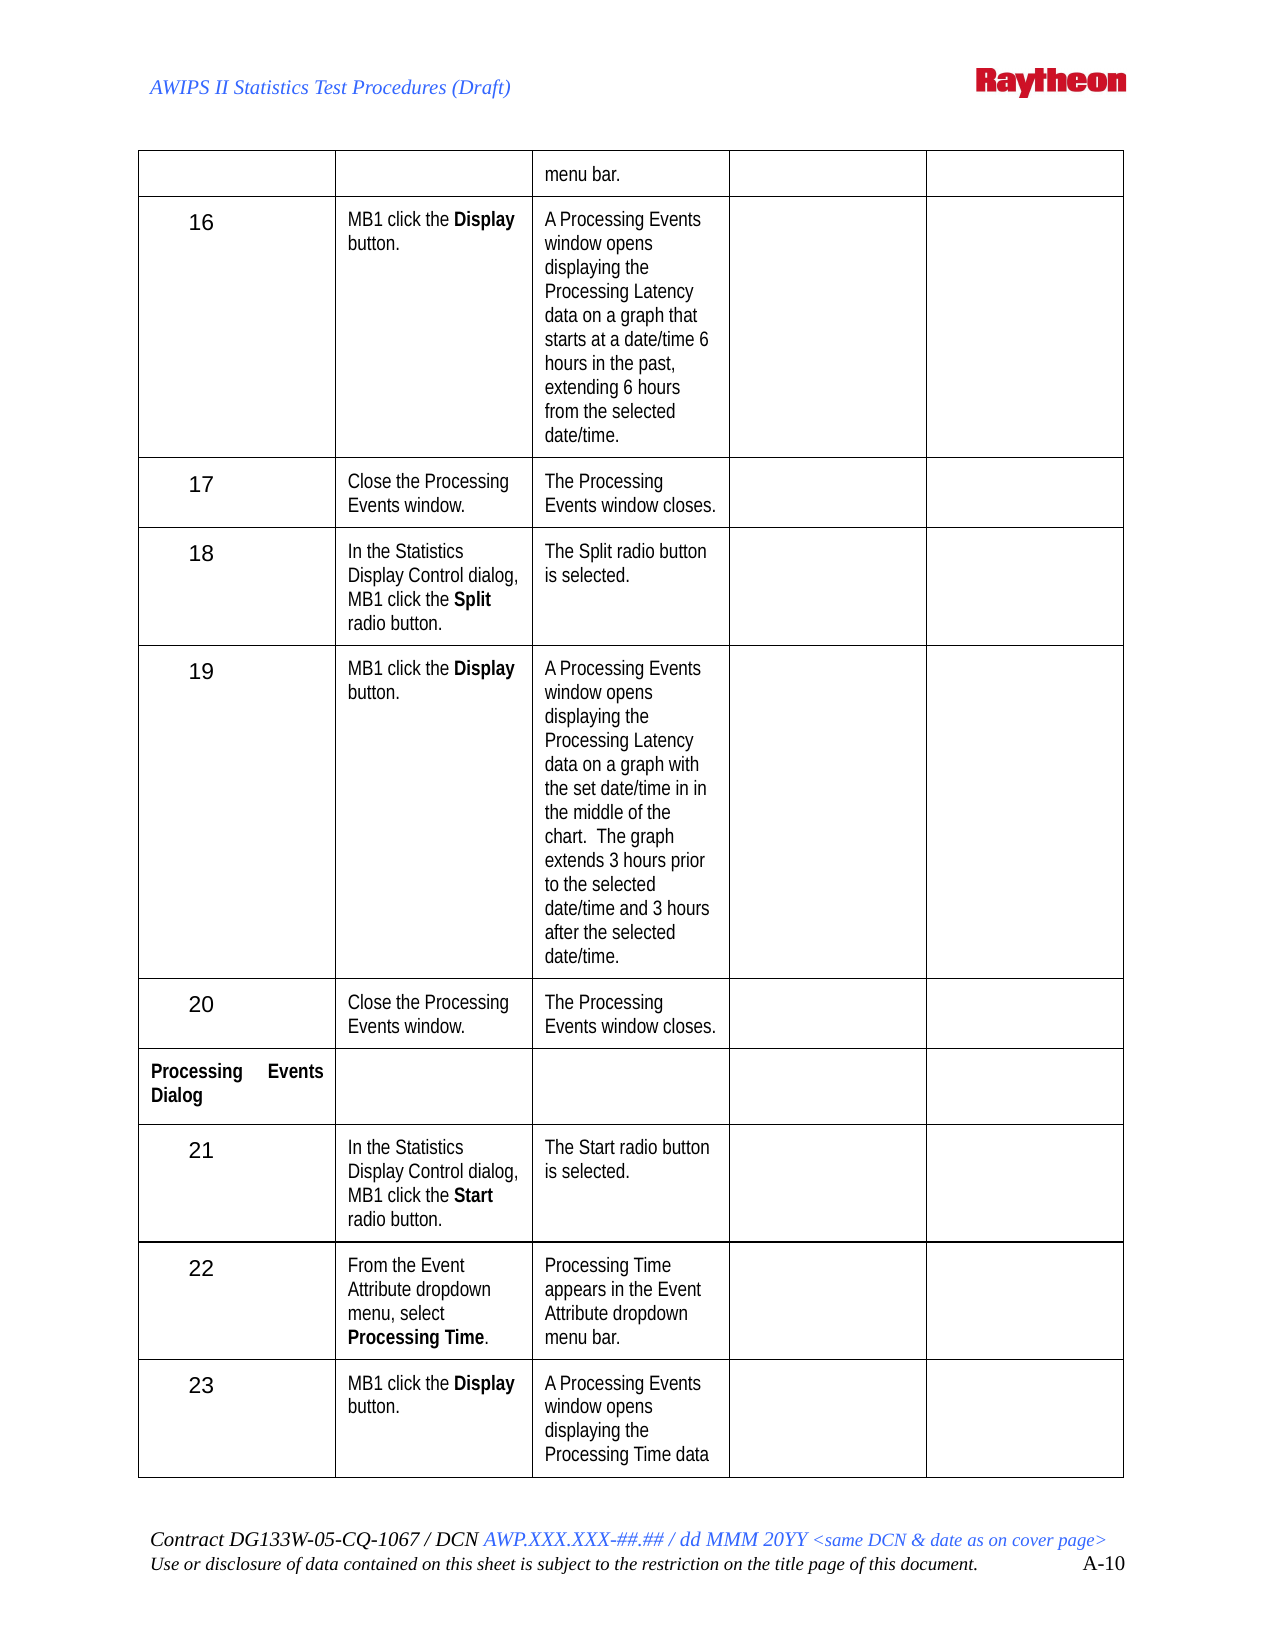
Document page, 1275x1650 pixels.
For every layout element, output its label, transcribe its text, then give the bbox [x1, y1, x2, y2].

table_cell [139, 1243, 335, 1359]
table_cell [533, 1360, 729, 1477]
table_cell Close the Processing Events window. [336, 979, 532, 1048]
table_cell [139, 1125, 335, 1241]
table_cell [730, 646, 926, 978]
table_cell The Processing Events window closes. [533, 458, 729, 527]
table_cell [336, 151, 532, 196]
table_cell [139, 151, 335, 196]
table_cell [927, 197, 1123, 457]
table_cell [730, 197, 926, 457]
table_cell [139, 646, 335, 978]
table_cell [139, 458, 335, 527]
table_cell [927, 528, 1123, 645]
table_cell From the Event Attribute dropdown menu, select Processing Time. [336, 1243, 532, 1359]
table_cell [139, 979, 335, 1048]
table_cell Processing Events Dialog [139, 1049, 335, 1124]
table_cell A Processing Events window opens displaying the Processing Latency data on a graph that starts at a date/time 6 hours in the past, extending 6 hours from the selected date/time. [533, 197, 729, 457]
table_cell [730, 528, 926, 645]
table_cell [730, 458, 926, 527]
table_cell [730, 1125, 926, 1241]
table_cell A Processing Events window opens displaying the Processing Latency data on a graph with the set date/time in in the middle of the chart. The graph extends 3 hours prior to the selected date/time and 3 hours after the selected date/time. [533, 646, 729, 978]
table_cell [730, 1243, 926, 1359]
table_cell In the Statistics Display Control dialog, MB1 click the Split radio button. [336, 528, 532, 645]
picture [976, 68, 1127, 98]
table_cell [927, 151, 1123, 196]
table_cell [927, 458, 1123, 527]
table_cell [927, 1125, 1123, 1241]
table_cell [139, 1360, 335, 1477]
table_cell MB1 click the Display button. [336, 197, 532, 457]
table_cell [927, 1243, 1123, 1359]
table_cell [730, 1360, 926, 1477]
table_cell [533, 1049, 729, 1124]
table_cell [533, 151, 729, 196]
table_cell The Split radio button is selected. [533, 528, 729, 645]
table_cell [927, 979, 1123, 1048]
table_cell MB1 click the Display button. [336, 646, 532, 978]
table_cell [730, 1049, 926, 1124]
table_cell [730, 979, 926, 1048]
table_cell [927, 1049, 1123, 1124]
table_cell [336, 1049, 532, 1124]
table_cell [336, 1360, 532, 1477]
table_cell In the Statistics Display Control dialog, MB1 click the Start radio button. [336, 1125, 532, 1241]
table_cell The Start radio button is selected. [533, 1125, 729, 1241]
table_cell [730, 151, 926, 196]
table_cell The Processing Events window closes. [533, 979, 729, 1048]
table_cell [927, 646, 1123, 978]
table_cell Close the Processing Events window. [336, 458, 532, 527]
table_cell [139, 197, 335, 457]
table_cell [139, 528, 335, 645]
table_cell Processing Time appears in the Event Attribute dropdown menu bar. [533, 1243, 729, 1359]
table_cell [927, 1360, 1123, 1477]
